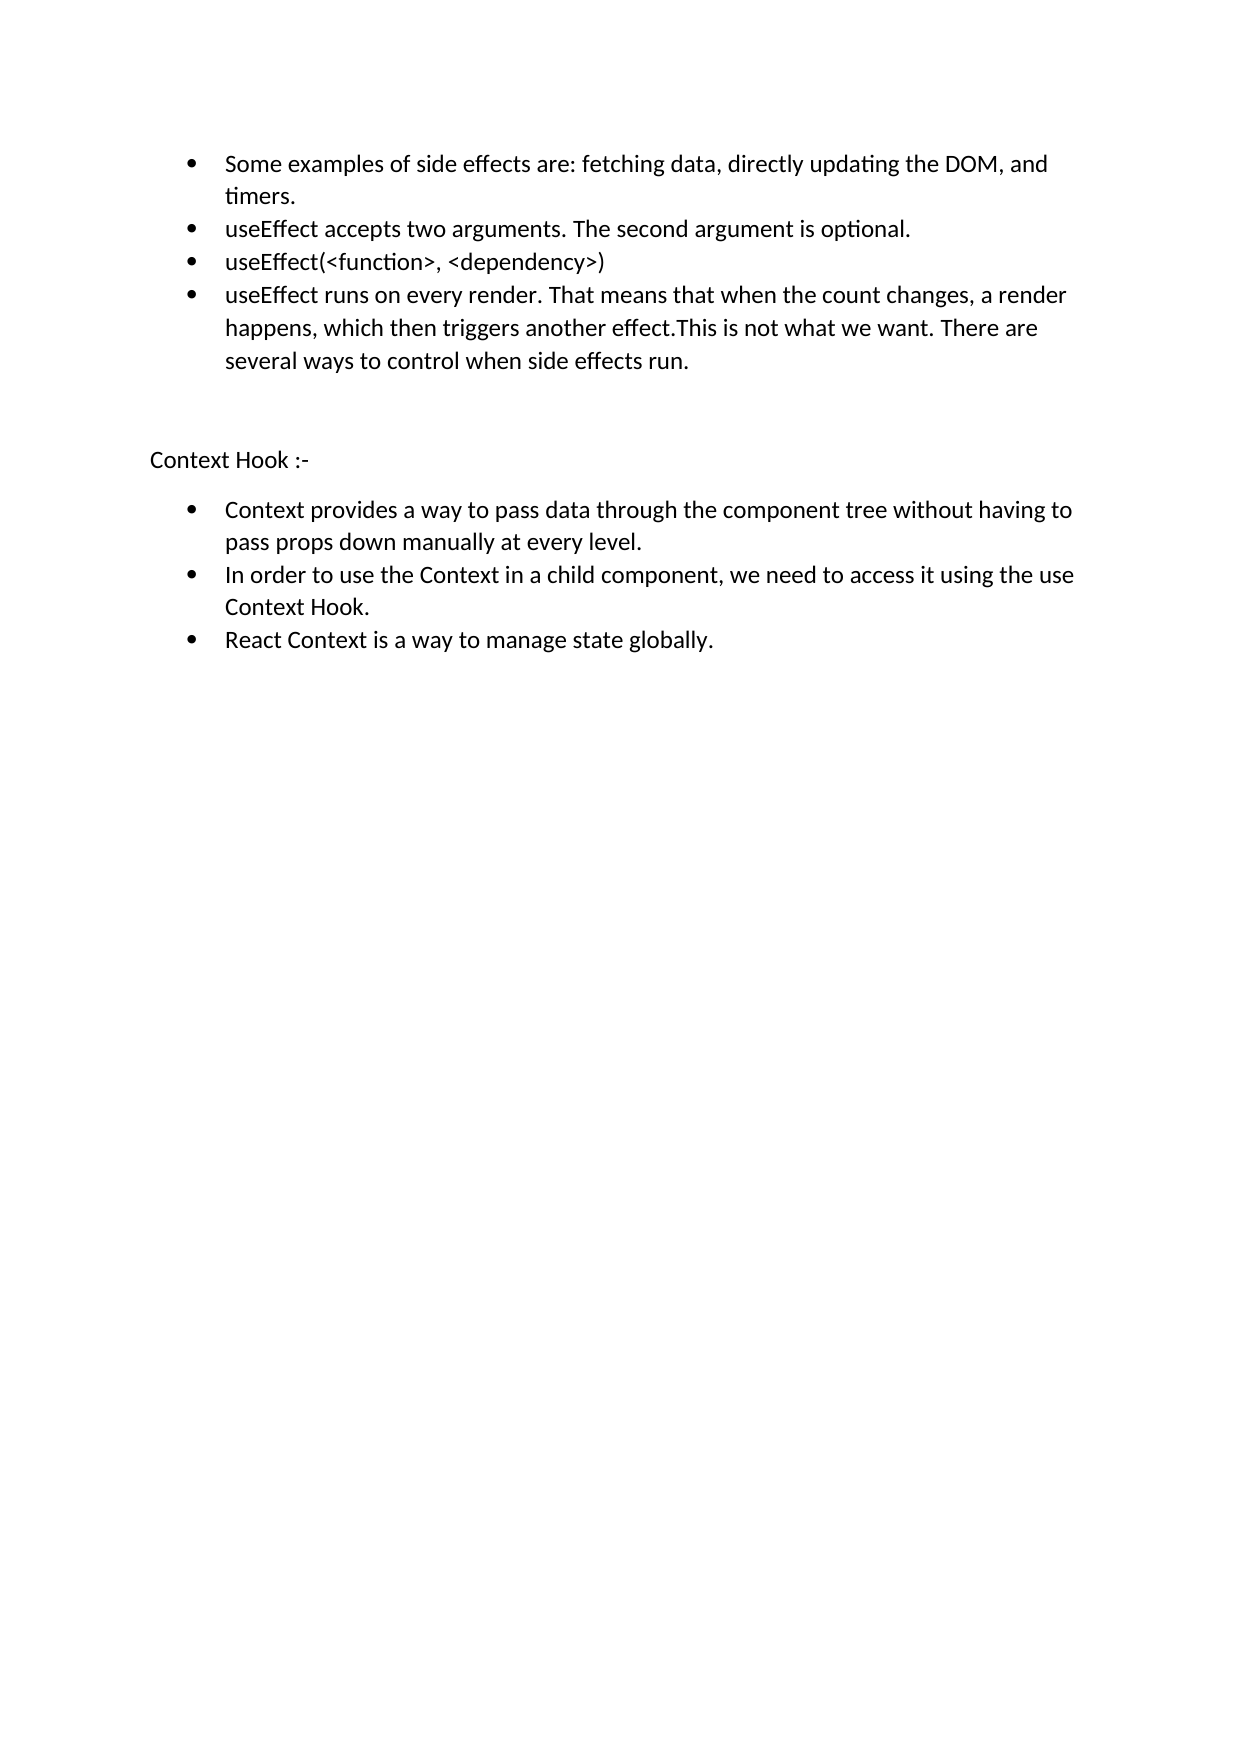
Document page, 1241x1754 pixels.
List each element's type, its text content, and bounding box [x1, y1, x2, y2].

list Context provides a way to pass data through the component tree without having to pass props down manually at every level. [187, 494, 1074, 557]
list In order to use the Context in a child component, we need to access it using the use Context Hook. [187, 559, 1076, 622]
list useEffect(<function>, <dependency>) [187, 246, 1101, 277]
list React Context is a way to manage state globally. [187, 624, 1101, 654]
text Context Hook :- [150, 444, 1101, 474]
list Some examples of side effects are: fetching data, directly updating the DOM, and timers. [187, 148, 1049, 211]
list useEffect runs on every render. That means that when the count changes, a render happens, which then triggers another effect.This is not what we want. There are several ways to control when side effects run. [187, 279, 1068, 376]
list useEffect accepts two arguments. The second argument is optional. [187, 213, 1101, 244]
